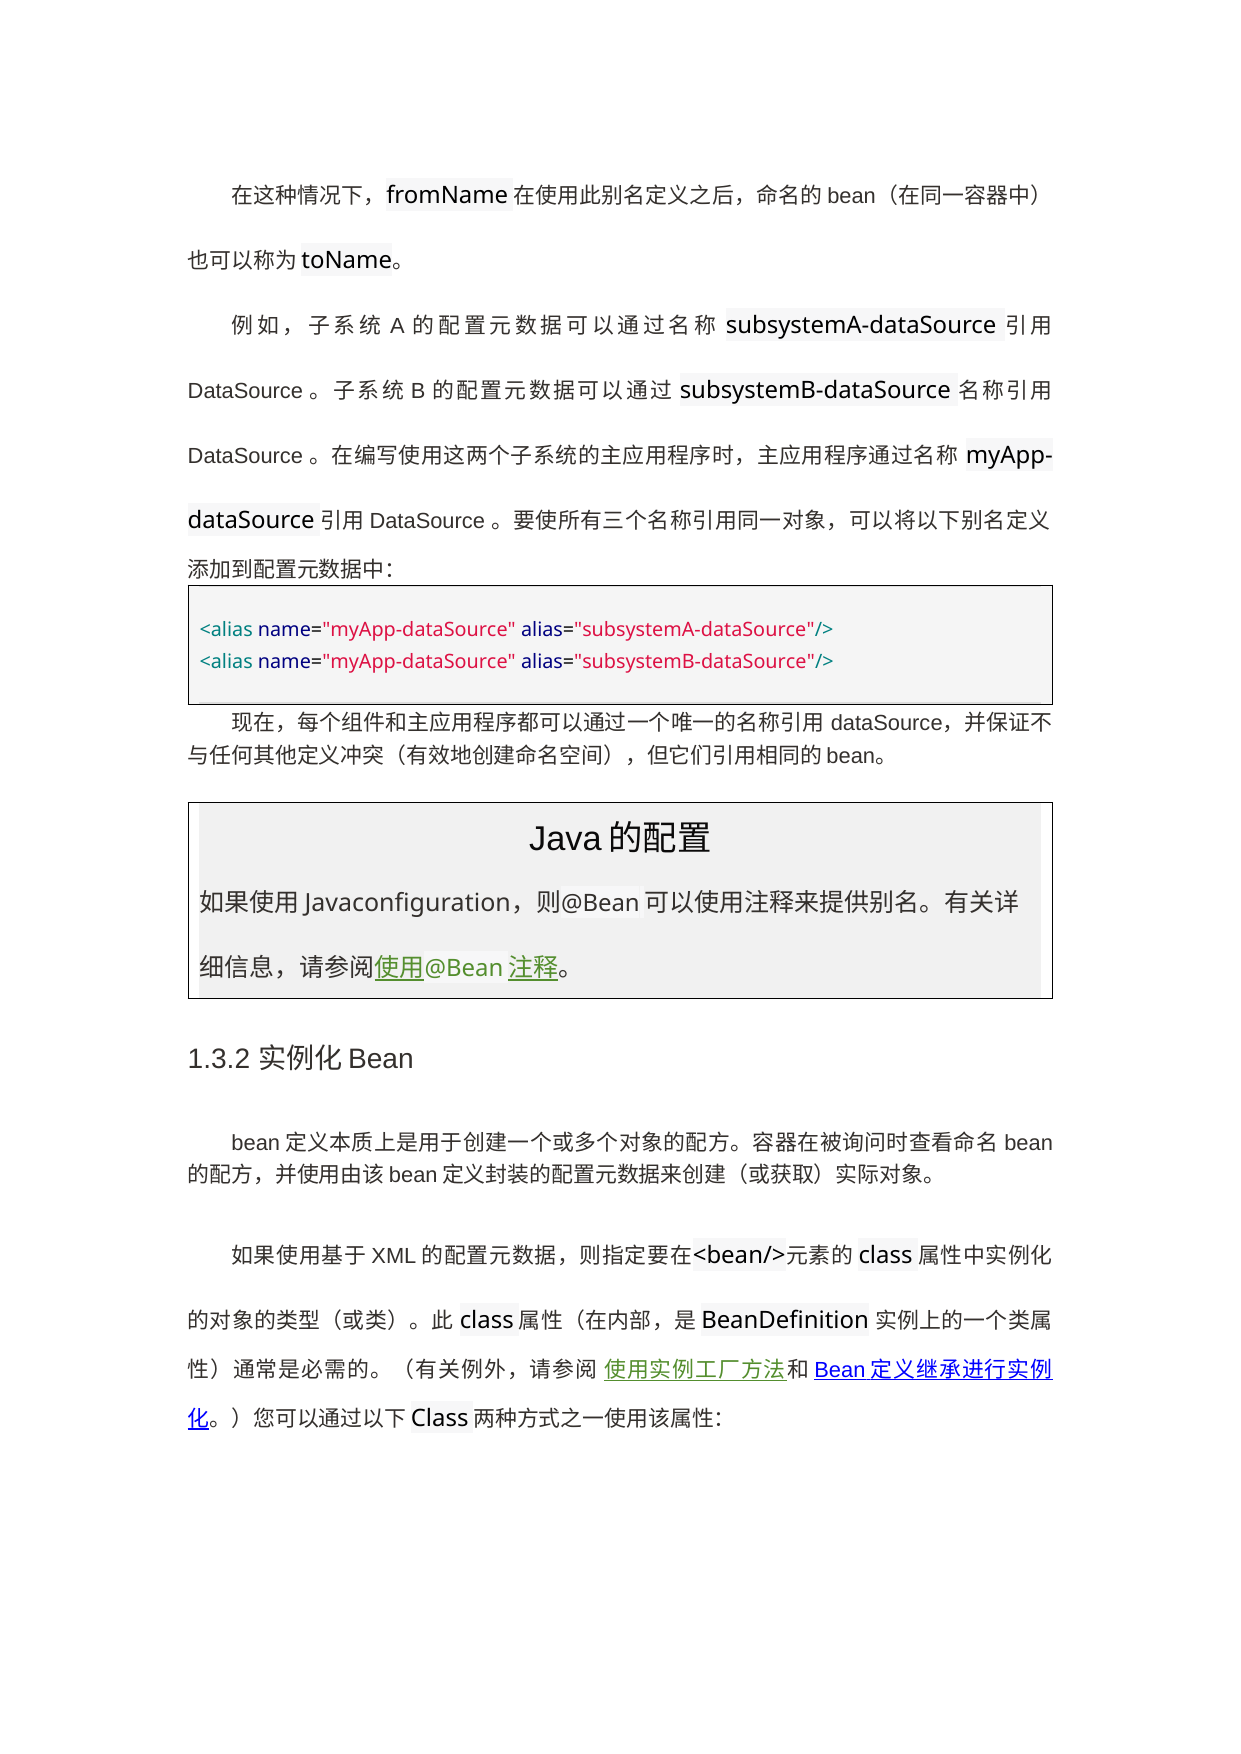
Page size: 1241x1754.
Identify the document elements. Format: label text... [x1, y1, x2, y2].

text 如果使用基于XML的配置元数据，则指定要在<bean/>元素的class属性中实例化的对象的类型（或类）。此 class属性（在内部，是BeanDefinition 实例上的一个类属性）通常是必需的。（有关例外，请参阅 使用实例工厂方法和Bean定义继承进行实例化。）您可以通过以下Class两种方式之一使用该属性： [187, 1222, 1053, 1449]
text bean定义本质上是用于创建一个或多个对象的配方。容器在被询问时查看命名bean的配方，并使用由该bean定义封装的配置元数据来创建（或获取）实际对象。 [187, 1124, 1053, 1189]
text 例如，子系统A的配置元数据可以通过名称subsystemA-dataSource引用DataSource 。子系统B的配置元数据可以通过subsystemB-dataSource名称引用DataSource 。在编写使用这两个子系统的主应用程序时，主应用程序通过名称myApp-dataSource引用DataSource 。要使所有三个名称引用同一对象，可以将以下别名定义添加到配置元数据中： [187, 292, 1053, 584]
subtitle 1.3.2 实例化Bean [187, 1024, 1053, 1089]
text 在这种情况下，fromName在使用此别名定义之后，命名的bean（在同一容器中）也可以称为toName。 [187, 162, 1053, 292]
text 现在，每个组件和主应用程序都可以通过一个唯一的名称引用dataSource，并保证不与任何其他定义冲突（有效地创建命名空间），但它们引用相同的bean。 [187, 705, 1053, 770]
